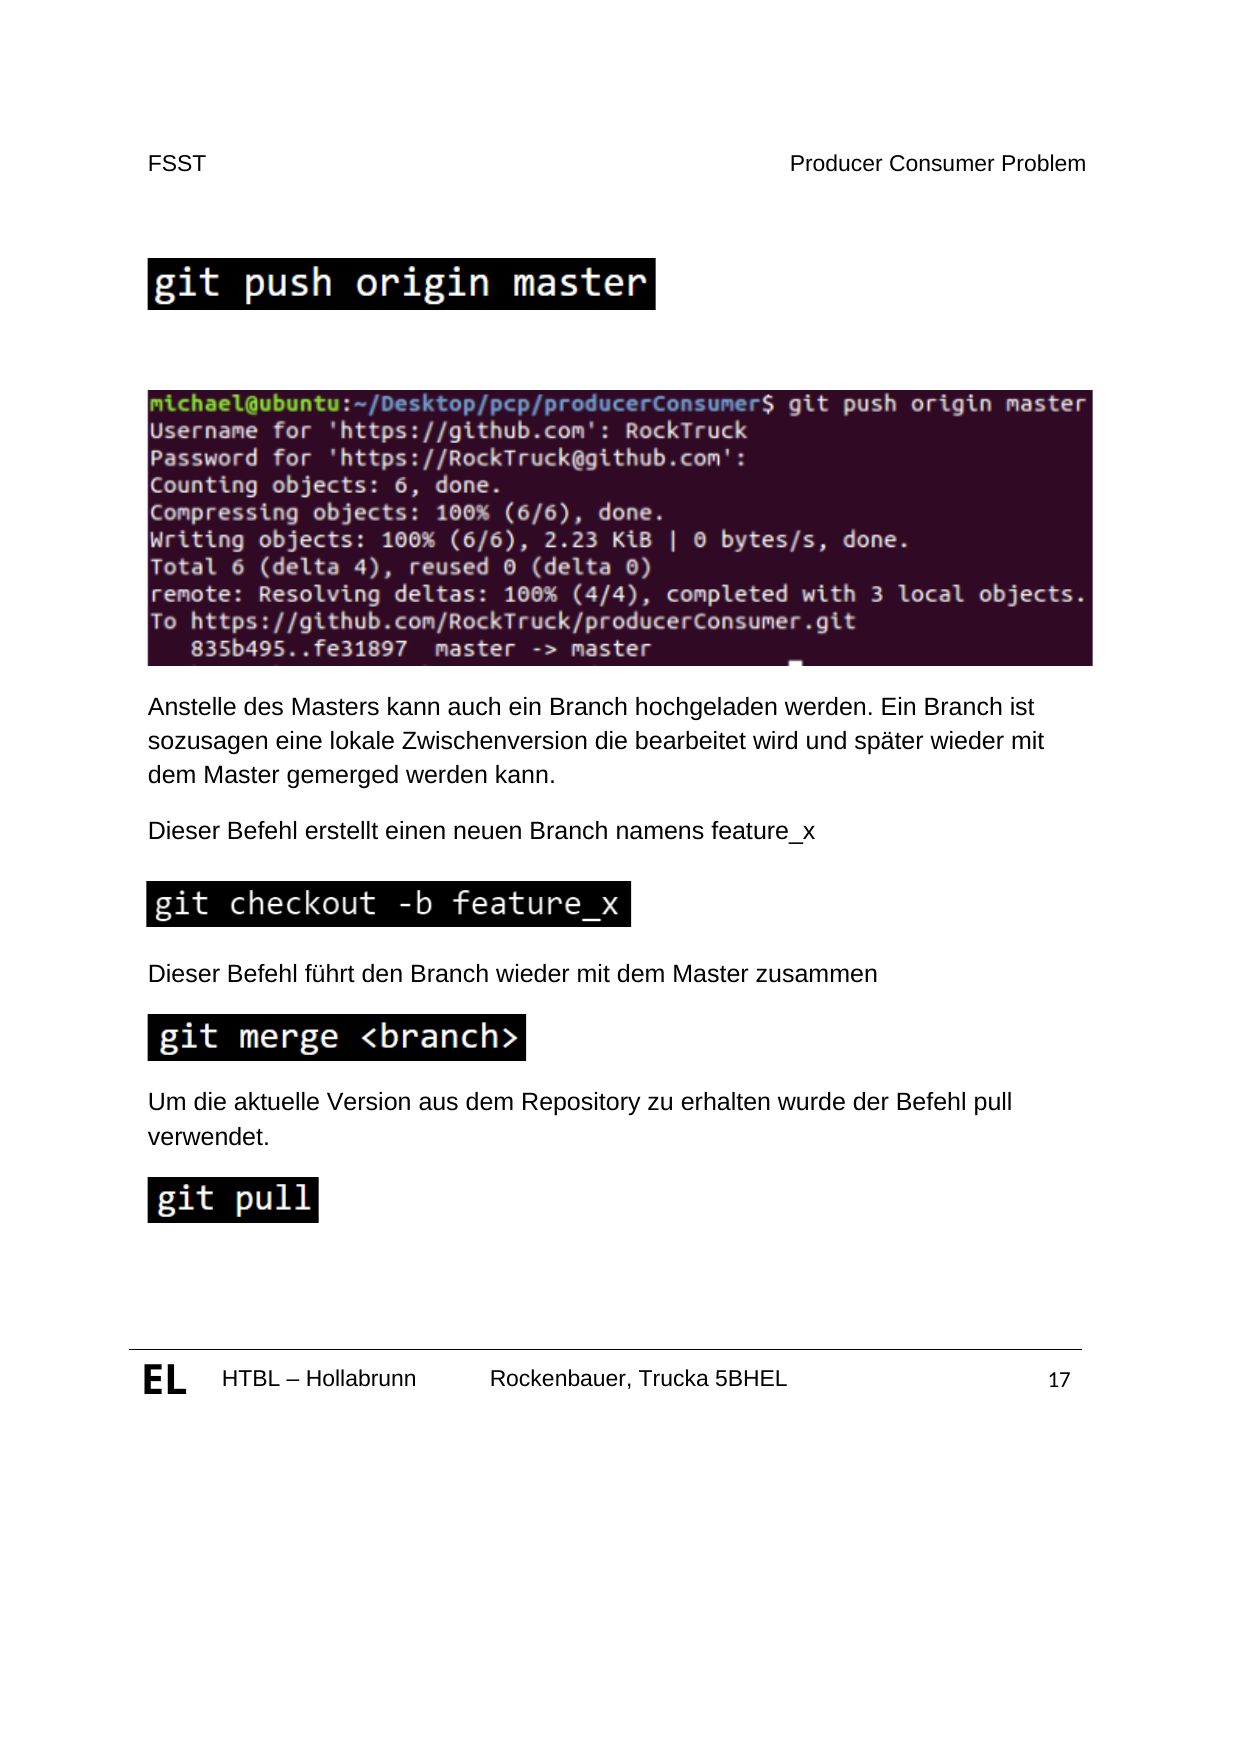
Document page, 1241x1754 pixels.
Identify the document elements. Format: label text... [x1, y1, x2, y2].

picture [146, 881, 632, 927]
picture [147, 1177, 319, 1223]
picture [147, 1014, 527, 1061]
text Um die aktuelle Version aus dem Repository zu erhalten wurde der Befehl pull verwendet. [148, 1087, 1092, 1151]
text Anstelle des Masters kann auch ein Branch hochgeladen werden. Ein Branch ist sozusagen eine lokale Zwischenversion die bearbeitet wird und später wieder mit dem Master gemerged werden kann. [148, 692, 1092, 789]
picture [147, 258, 656, 310]
text Dieser Befehl führt den Branch wieder mit dem Master zusammen [148, 926, 1092, 988]
picture [147, 390, 1093, 666]
text Dieser Befehl erstellt einen neuen Branch namens feature_x [148, 816, 1092, 844]
